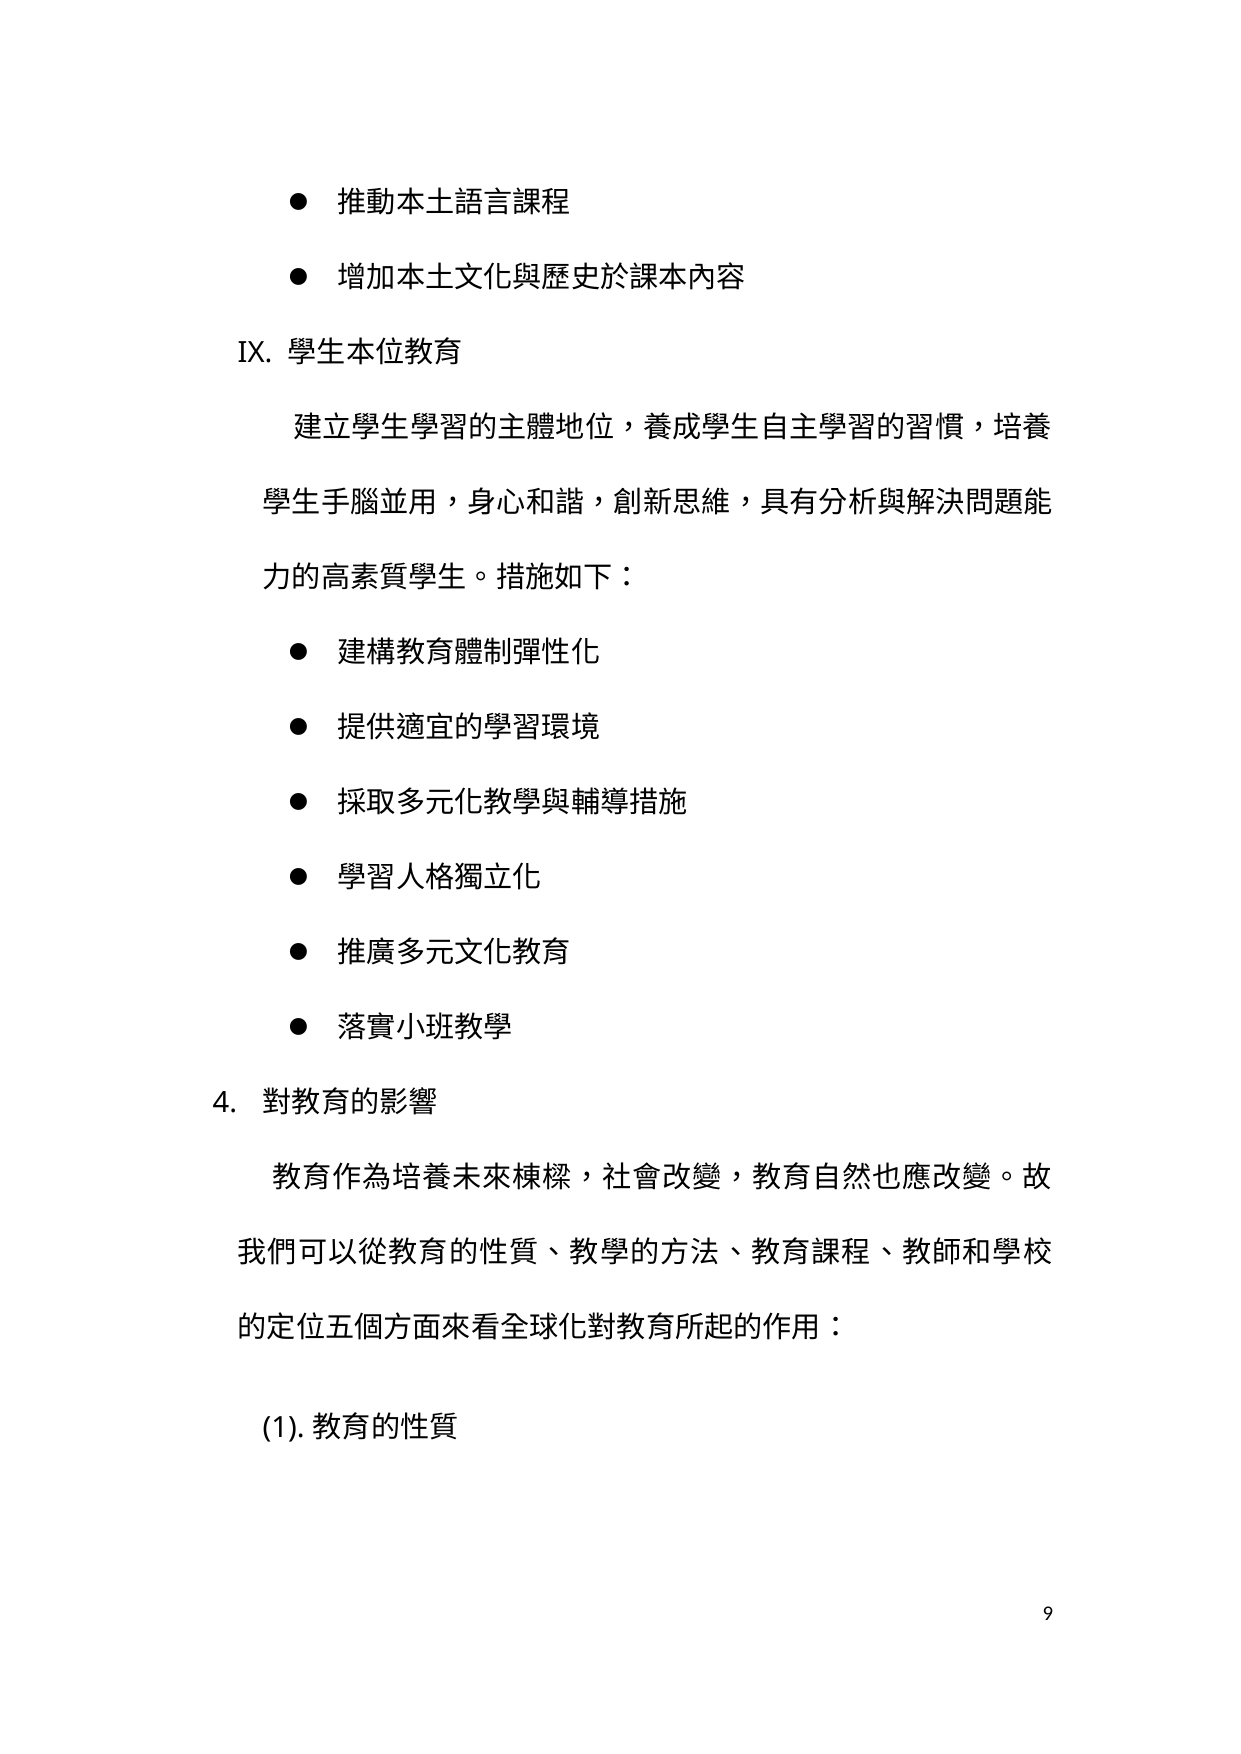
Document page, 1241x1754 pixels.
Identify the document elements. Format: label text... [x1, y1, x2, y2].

list 學生本位教育 [237, 312, 1053, 387]
list 推廣多元文化教育 [287, 912, 1053, 987]
list 採取多元化教學與輔導措施 [287, 762, 1053, 837]
list 對教育的影響 [212, 1062, 1053, 1137]
list 建構教育體制彈性化 [287, 612, 1053, 687]
text 教育作為培養未來棟樑，社會改變，教育自然也應改變。故我們可以從教育的性質、教學的方法、教育課程、教師和學校的定位五個方面來看全球化對教育所起的作用： [237, 1137, 1053, 1362]
list 學習人格獨立化 [287, 837, 1053, 912]
list 教育的性質 [262, 1387, 1053, 1462]
list 增加本土文化與歷史於課本內容 [287, 237, 1053, 312]
list 建立學生學習的主體地位，養成學生自主學習的習慣，培養學生手腦並用，身心和諧，創新思維，具有分析與解決問題能力的高素質學生。措施如下： [262, 387, 1053, 612]
list 提供適宜的學習環境 [287, 687, 1053, 762]
list 推動本土語言課程 [287, 162, 1053, 237]
list 落實小班教學 [287, 987, 1053, 1062]
